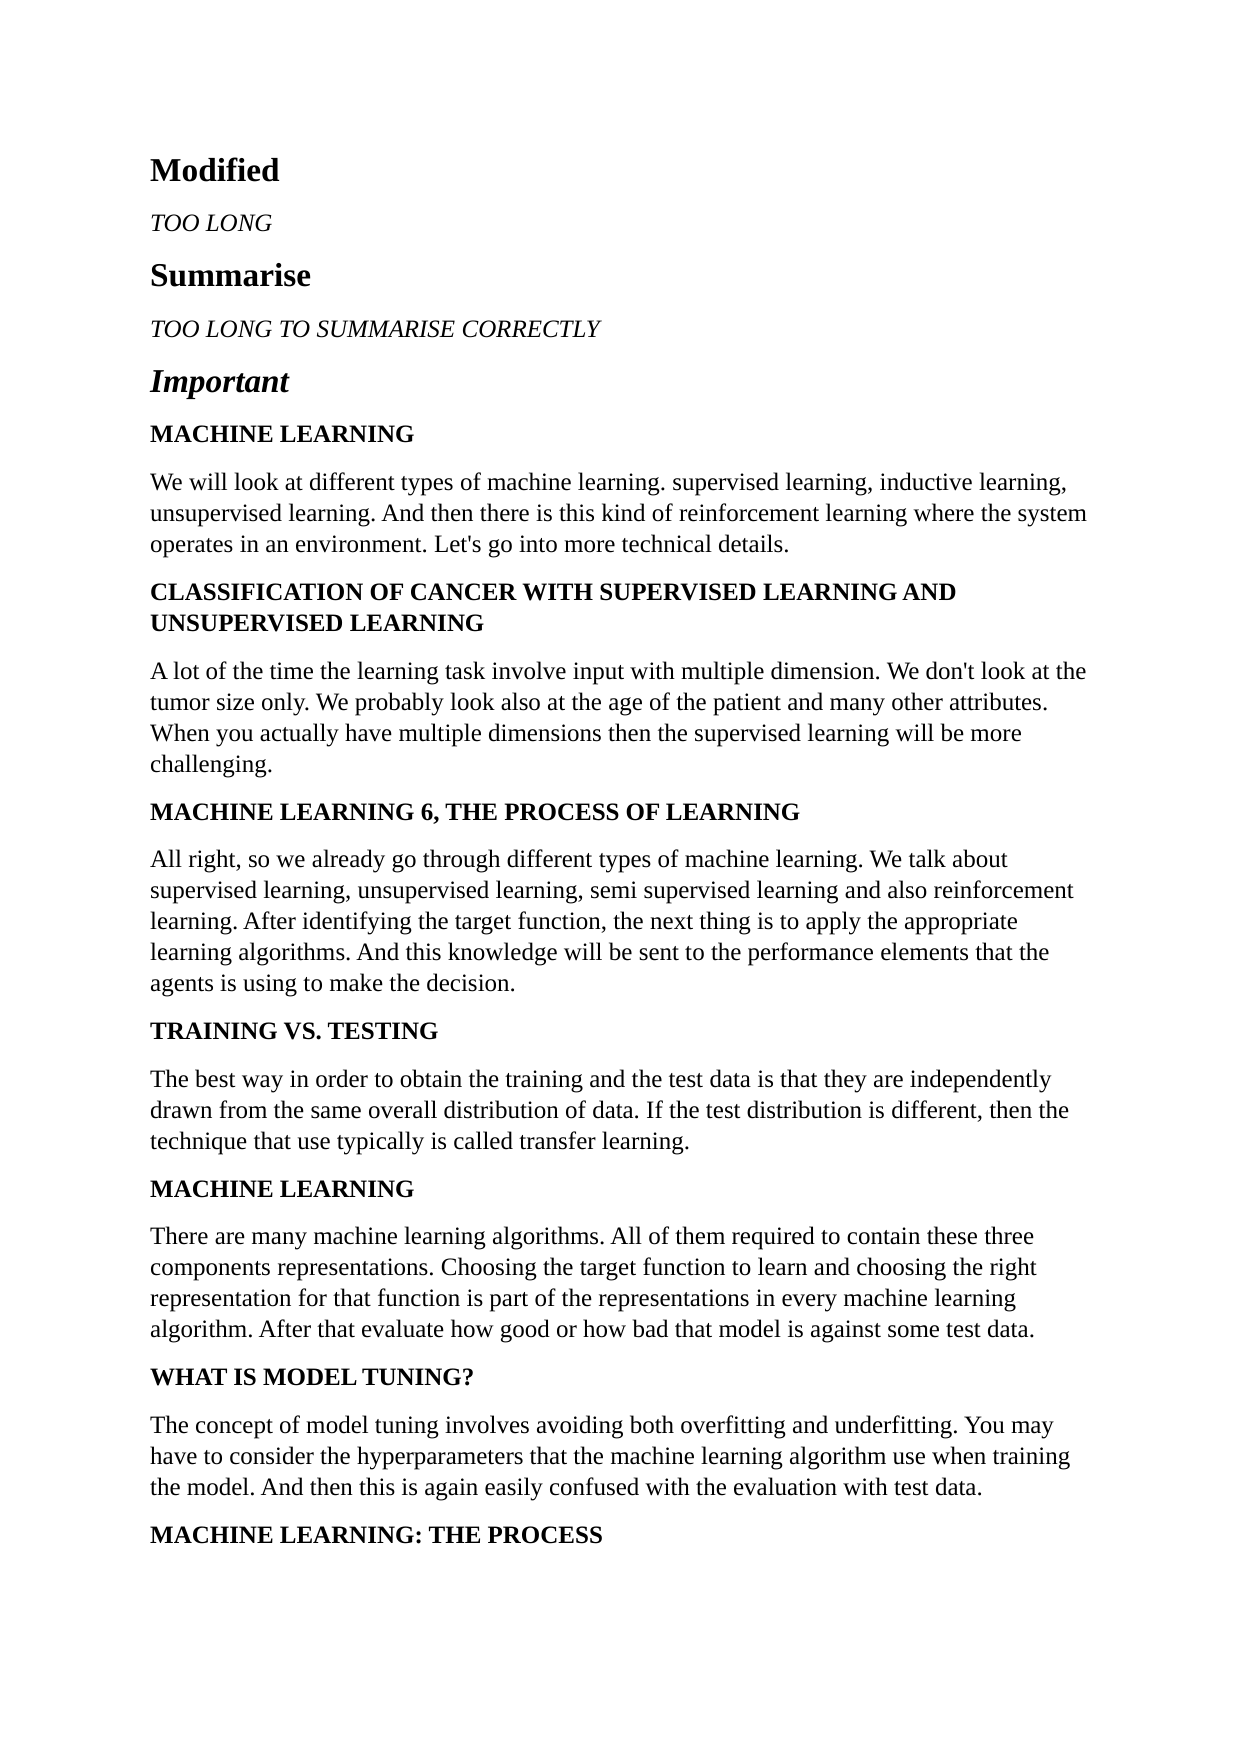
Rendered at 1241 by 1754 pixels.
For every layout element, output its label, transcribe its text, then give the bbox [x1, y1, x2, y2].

text MACHINE LEARNING [150, 1174, 1090, 1202]
text CLASSIFICATION OF CANCER WITH SUPERVISED LEARNING AND UNSUPERVISED LEARNING [150, 577, 1090, 637]
text The concept of model tuning involves avoiding both overfitting and underfitting. You may have to consider the hyperparameters that the machine learning algorithm use when training the model. And then this is again easily confused with the evaluation with test data. [150, 1410, 1090, 1501]
text There are many machine learning algorithms. All of them required to contain these three components representations. Choosing the target function to learn and choosing the right representation for that function is part of the representations in every machine learning algorithm. After that evaluate how good or how bad that model is against some test data. [150, 1221, 1090, 1343]
text TOO LONG [150, 208, 1090, 237]
text TRAINING VS. TESTING [150, 1016, 1090, 1045]
text WHAT IS MODEL TUNING? [150, 1362, 1090, 1391]
text MACHINE LEARNING: THE PROCESS [150, 1520, 1090, 1548]
text We will look at different types of machine learning. supervised learning, inductive learning, unsupervised learning. And then there is this kind of reinforcement learning where the system operates in an environment. Let's go into more technical details. [150, 467, 1090, 558]
text MACHINE LEARNING 6, THE PROCESS OF LEARNING [150, 797, 1090, 825]
text MACHINE LEARNING [150, 419, 1090, 448]
text Summarise [150, 256, 1090, 294]
text All right, so we already go through different types of machine learning. We talk about supervised learning, unsupervised learning, semi supervised learning and also reinforcement learning. After identifying the target function, the next thing is to apply the appropriate learning algorithms. And this knowledge will be sent to the performance elements that the agents is using to make the decision. [150, 844, 1090, 997]
text Important [150, 361, 1090, 400]
text TOO LONG TO SUMMARISE CORRECTLY [150, 314, 1090, 342]
text A lot of the time the learning task involve input with multiple dimension. We don't look at the tumor size only. We probably look also at the age of the patient and many other attributes. When you actually have multiple dimensions then the supervised learning will be more challenging. [150, 656, 1090, 778]
text Modified [150, 150, 1090, 188]
text The best way in order to obtain the training and the test data is that they are independently drawn from the same overall distribution of data. If the test distribution is different, then the technique that use typically is called transfer learning. [150, 1064, 1090, 1155]
